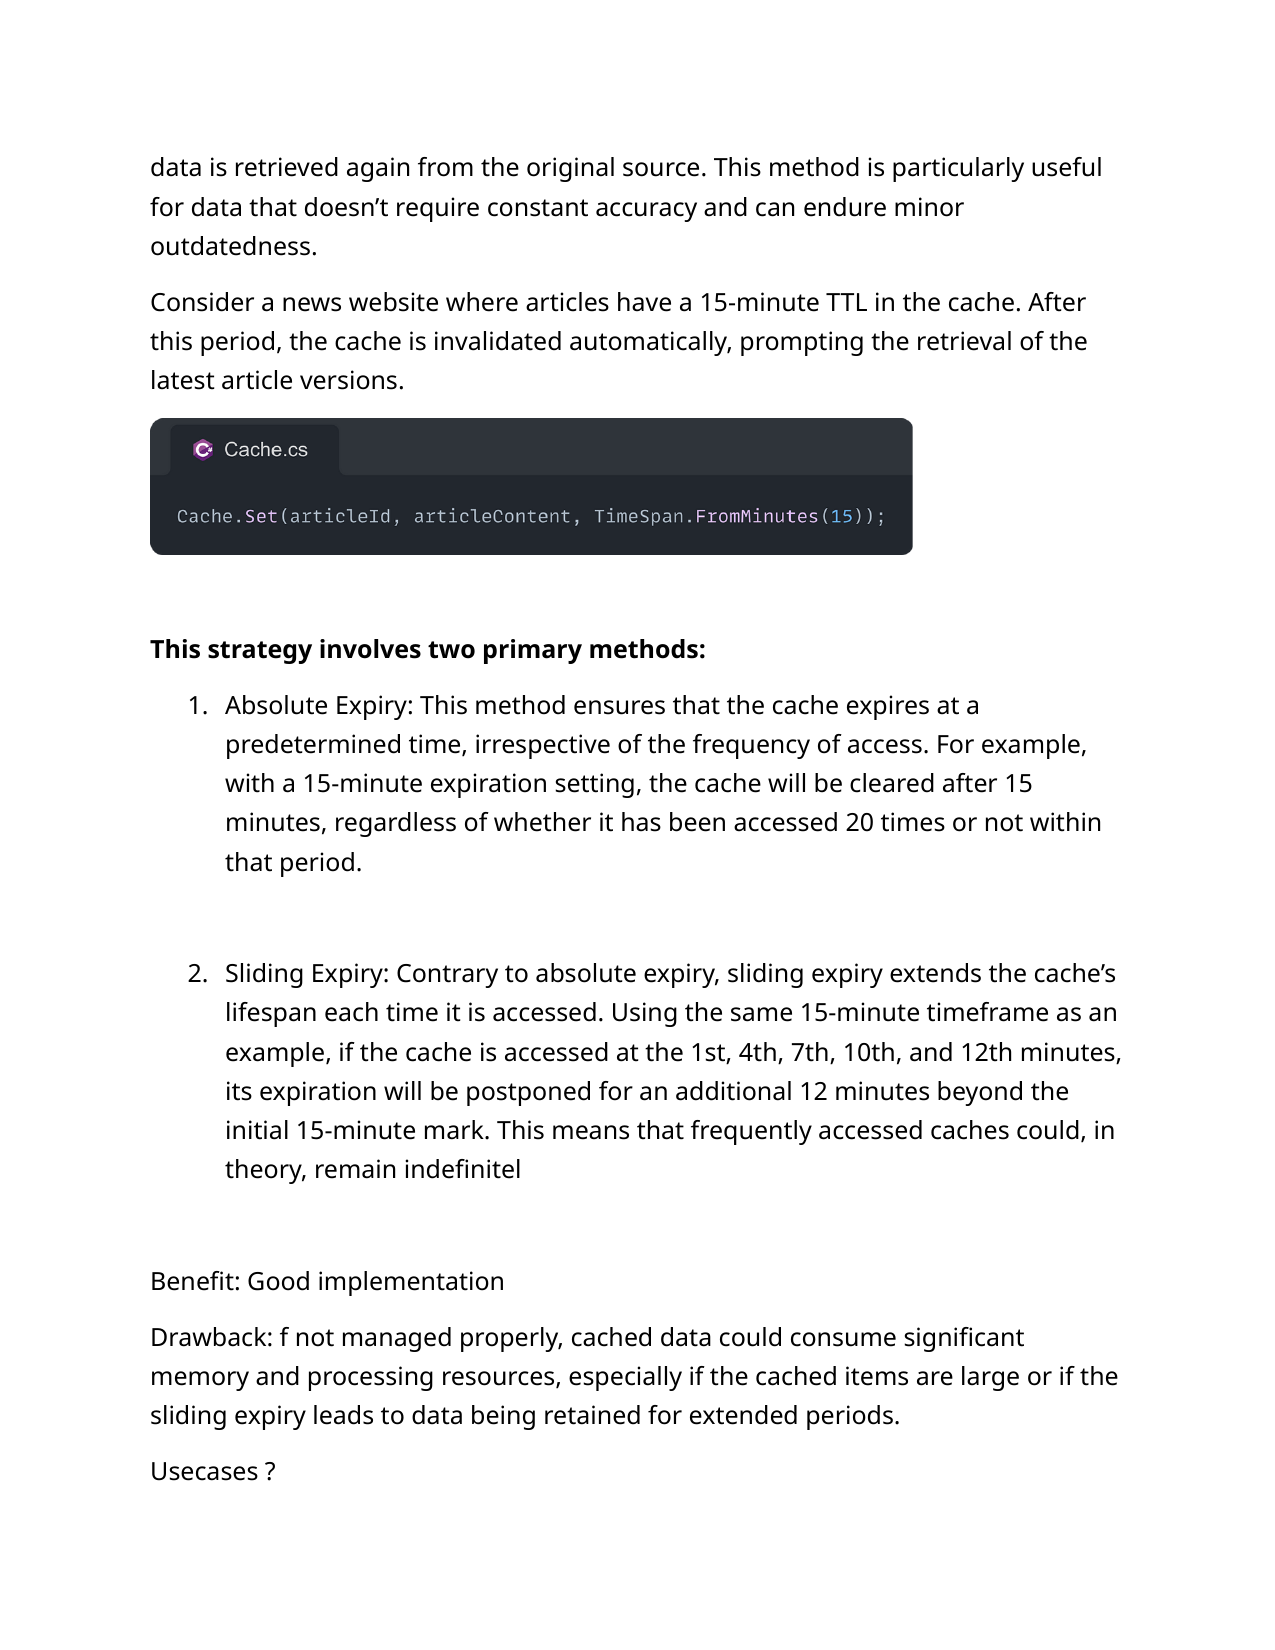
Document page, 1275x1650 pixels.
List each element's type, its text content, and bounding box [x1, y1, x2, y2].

text Usecases ? [150, 1453, 1125, 1487]
list Sliding Expiry: Contrary to absolute expiry, sliding expiry extends the cache’s lifespan each time it is accessed. Using the same 15-minute timeframe as an example, if the cache is accessed at the 1st, 4th, 7th, 10th, and 12th minutes, its expiration will be postponed for an additional 12 minutes beyond the initial 15-minute mark. This means that frequently accessed caches could, in theory, remain indefinitel [187, 956, 1125, 1186]
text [150, 150, 1125, 262]
text Consider a news website where articles have a 15-minute TTL in the cache. After this period, the cache is invalidated automatically, prompting the retrieval of the latest article versions. [150, 284, 1125, 397]
list Absolute Expiry: This method ensures that the cache expires at a predetermined time, irrespective of the frequency of access. For example, with a 15-minute expiration setting, the cache will be cleared after 15 minutes, regardless of whether it has been accessed 20 times or not within that period. [187, 688, 1125, 878]
picture [150, 418, 913, 555]
text Benefit: Good implementation [150, 1263, 1125, 1297]
text Drawback: f not managed properly, cached data could consume significant memory and processing resources, especially if the cached items are large or if the sliding expiry leads to data being retained for extended periods. [150, 1319, 1125, 1432]
text This strategy involves two primary methods: [150, 632, 1125, 666]
